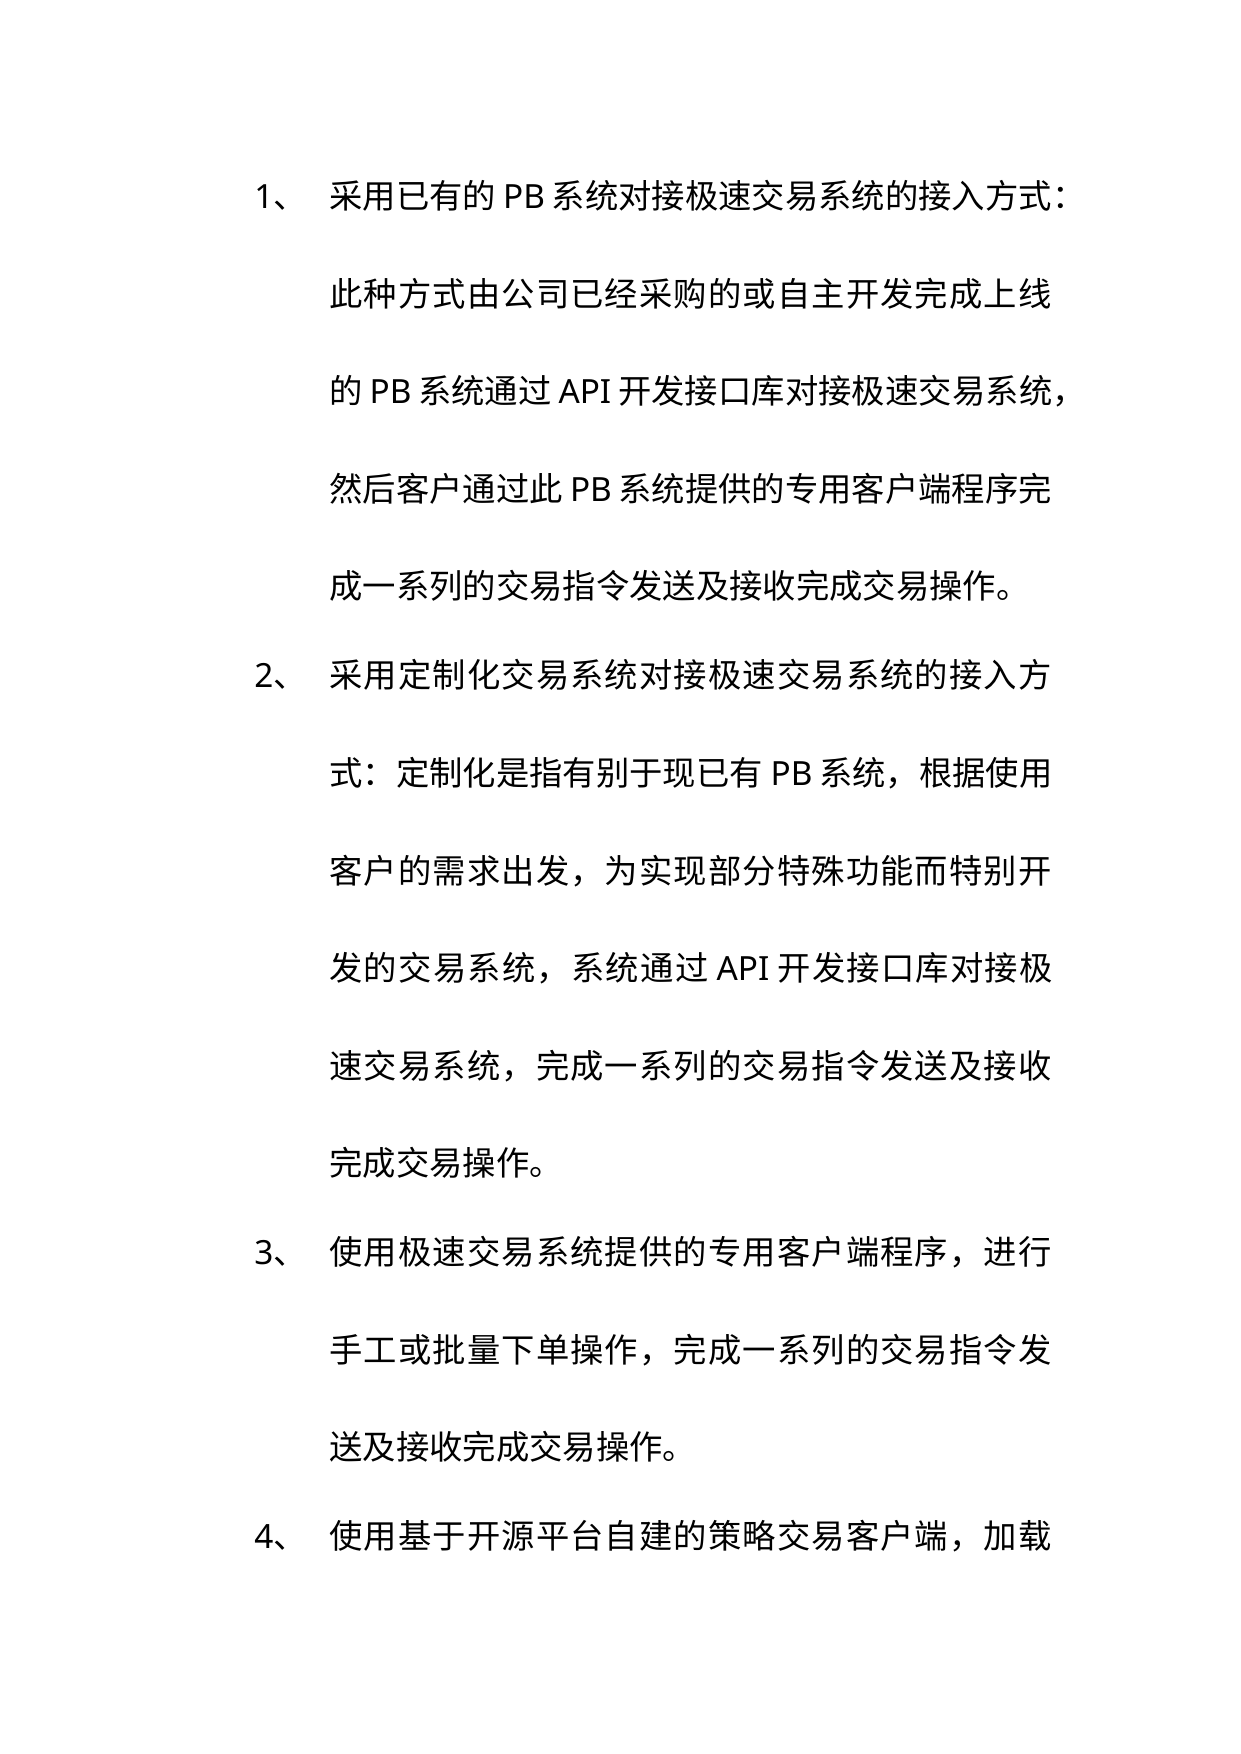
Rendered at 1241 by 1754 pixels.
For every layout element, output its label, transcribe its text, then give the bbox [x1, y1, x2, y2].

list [254, 1502, 1053, 1567]
list 采用定制化交易系统对接极速交易系统的接入方式：定制化是指有别于现已有PB系统，根据使用客户的需求出发，为实现部分特殊功能而特别开发的交易系统，系统通过API开发接口库对接极速交易系统，完成一系列的交易指令发送及接收完成交易操作。 [254, 641, 1053, 1193]
list 使用极速交易系统提供的专用客户端程序，进行手工或批量下单操作，完成一系列的交易指令发送及接收完成交易操作。 [254, 1218, 1053, 1478]
list 采用已有的PB系统对接极速交易系统的接入方式：此种方式由公司已经采购的或自主开发完成上线的PB系统通过API开发接口库对接极速交易系统，然后客户通过此PB系统提供的专用客户端程序完成一系列的交易指令发送及接收完成交易操作。 [254, 162, 1053, 617]
